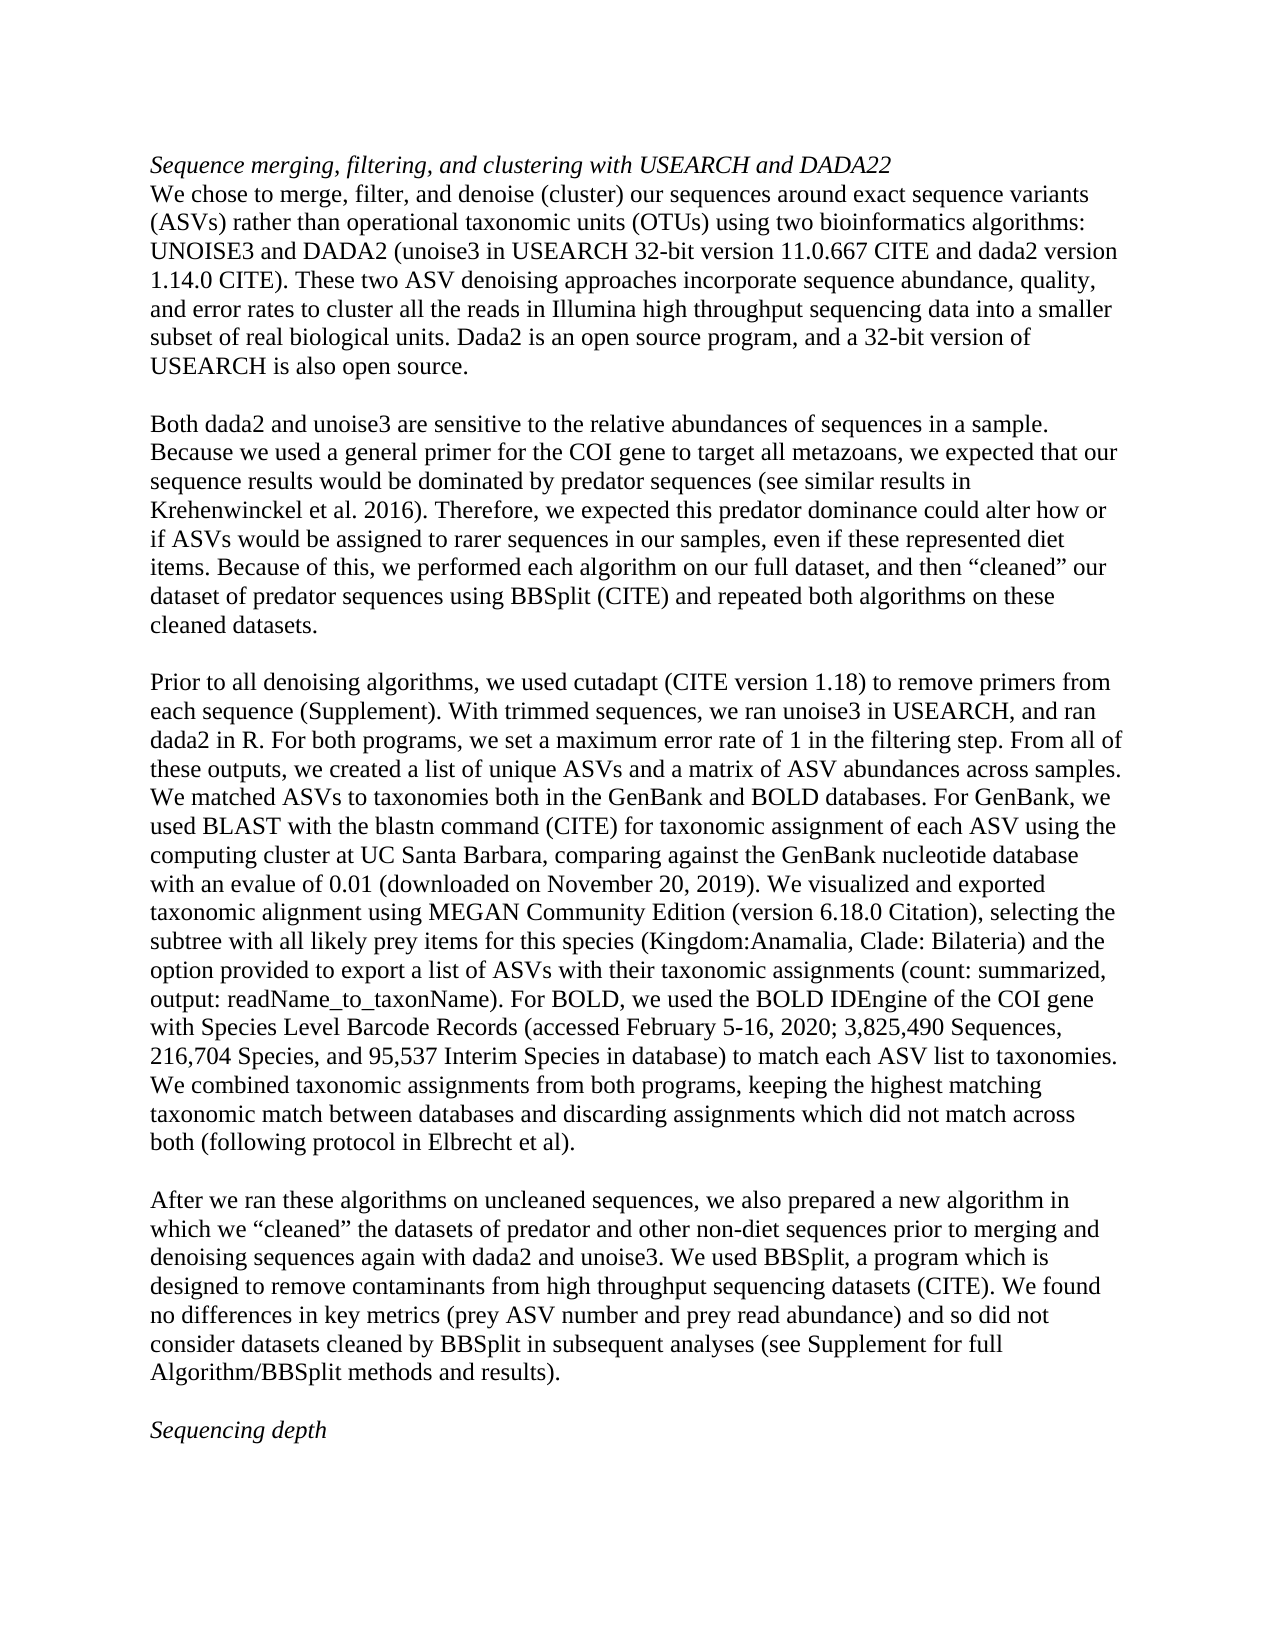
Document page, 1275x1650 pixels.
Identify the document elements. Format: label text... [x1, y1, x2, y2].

text Both dada2 and unoise3 are sensitive to the relative abundances of sequences in a sample. Because we used a general primer for the COI gene to target all metazoans, we expected that our sequence results would be dominated by predator sequences (see similar results in Krehenwinckel et al. 2016). Therefore, we expected this predator dominance could alter how or if ASVs would be assigned to rarer sequences in our samples, even if these represented diet items. Because of this, we performed each algorithm on our full dataset, and then “cleaned” our dataset of predator sequences using BBSplit (CITE) and repeated both algorithms on these cleaned datasets. [150, 409, 1125, 639]
text We chose to merge, filter, and denoise (cluster) our sequences around exact sequence variants (ASVs) rather than operational taxonomic units (OTUs) using two bioinformatics algorithms: UNOISE3 and DADA2 (unoise3 in USEARCH 32-bit version 11.0.667 CITE and dada2 version 1.14.0 CITE). These two ASV denoising approaches incorporate sequence abundance, quality, and error rates to cluster all the reads in Illumina high throughput sequencing data into a smaller subset of real biological units. Dada2 is an open source program, and a 32-bit version of USEARCH is also open source. [150, 179, 1125, 380]
text Prior to all denoising algorithms, we used cutadapt (CITE version 1.18) to remove primers from each sequence (Supplement). With trimmed sequences, we ran unoise3 in USEARCH, and ran dada2 in R. For both programs, we set a maximum error rate of 1 in the filtering step. From all of these outputs, we created a list of unique ASVs and a matrix of ASV abundances across samples. We matched ASVs to taxonomies both in the GenBank and BOLD databases. For GenBank, we used BLAST with the blastn command (CITE) for taxonomic assignment of each ASV using the computing cluster at UC Santa Barbara, comparing against the GenBank nucleotide database with an evalue of 0.01 (downloaded on November 20, 2019). We visualized and exported taxonomic alignment using MEGAN Community Edition (version 6.18.0 Citation), selecting the subtree with all likely prey items for this species (Kingdom:Anamalia, Clade: Bilateria) and the option provided to export a list of ASVs with their taxonomic assignments (count: summarized, output: readName_to_taxonName). For BOLD, we used the BOLD IDEngine of the COI gene with Species Level Barcode Records (accessed February 5-16, 2020; 3,825,490 Sequences, 216,704 Species, and 95,537 Interim Species in database) to match each ASV list to taxonomies. We combined taxonomic assignments from both programs, keeping the highest matching taxonomic match between databases and discarding assignments which did not match across both (following protocol in Elbrecht et al). [150, 667, 1125, 1156]
text After we ran these algorithms on uncleaned sequences, we also prepared a new algorithm in which we “cleaned” the datasets of predator and other non-diet sequences prior to merging and denoising sequences again with dada2 and unoise3. We used BBSplit, a program which is designed to remove contaminants from high throughput sequencing datasets (CITE). We found no differences in key metrics (prey ASV number and prey read abundance) and so did not consider datasets cleaned by BBSplit in subsequent analyses (see Supplement for full Algorithm/BBSplit methods and results). [150, 1185, 1125, 1386]
text Sequencing depth [150, 1415, 1125, 1444]
text Sequence merging, filtering, and clustering with USEARCH and DADA22 [150, 150, 1125, 179]
